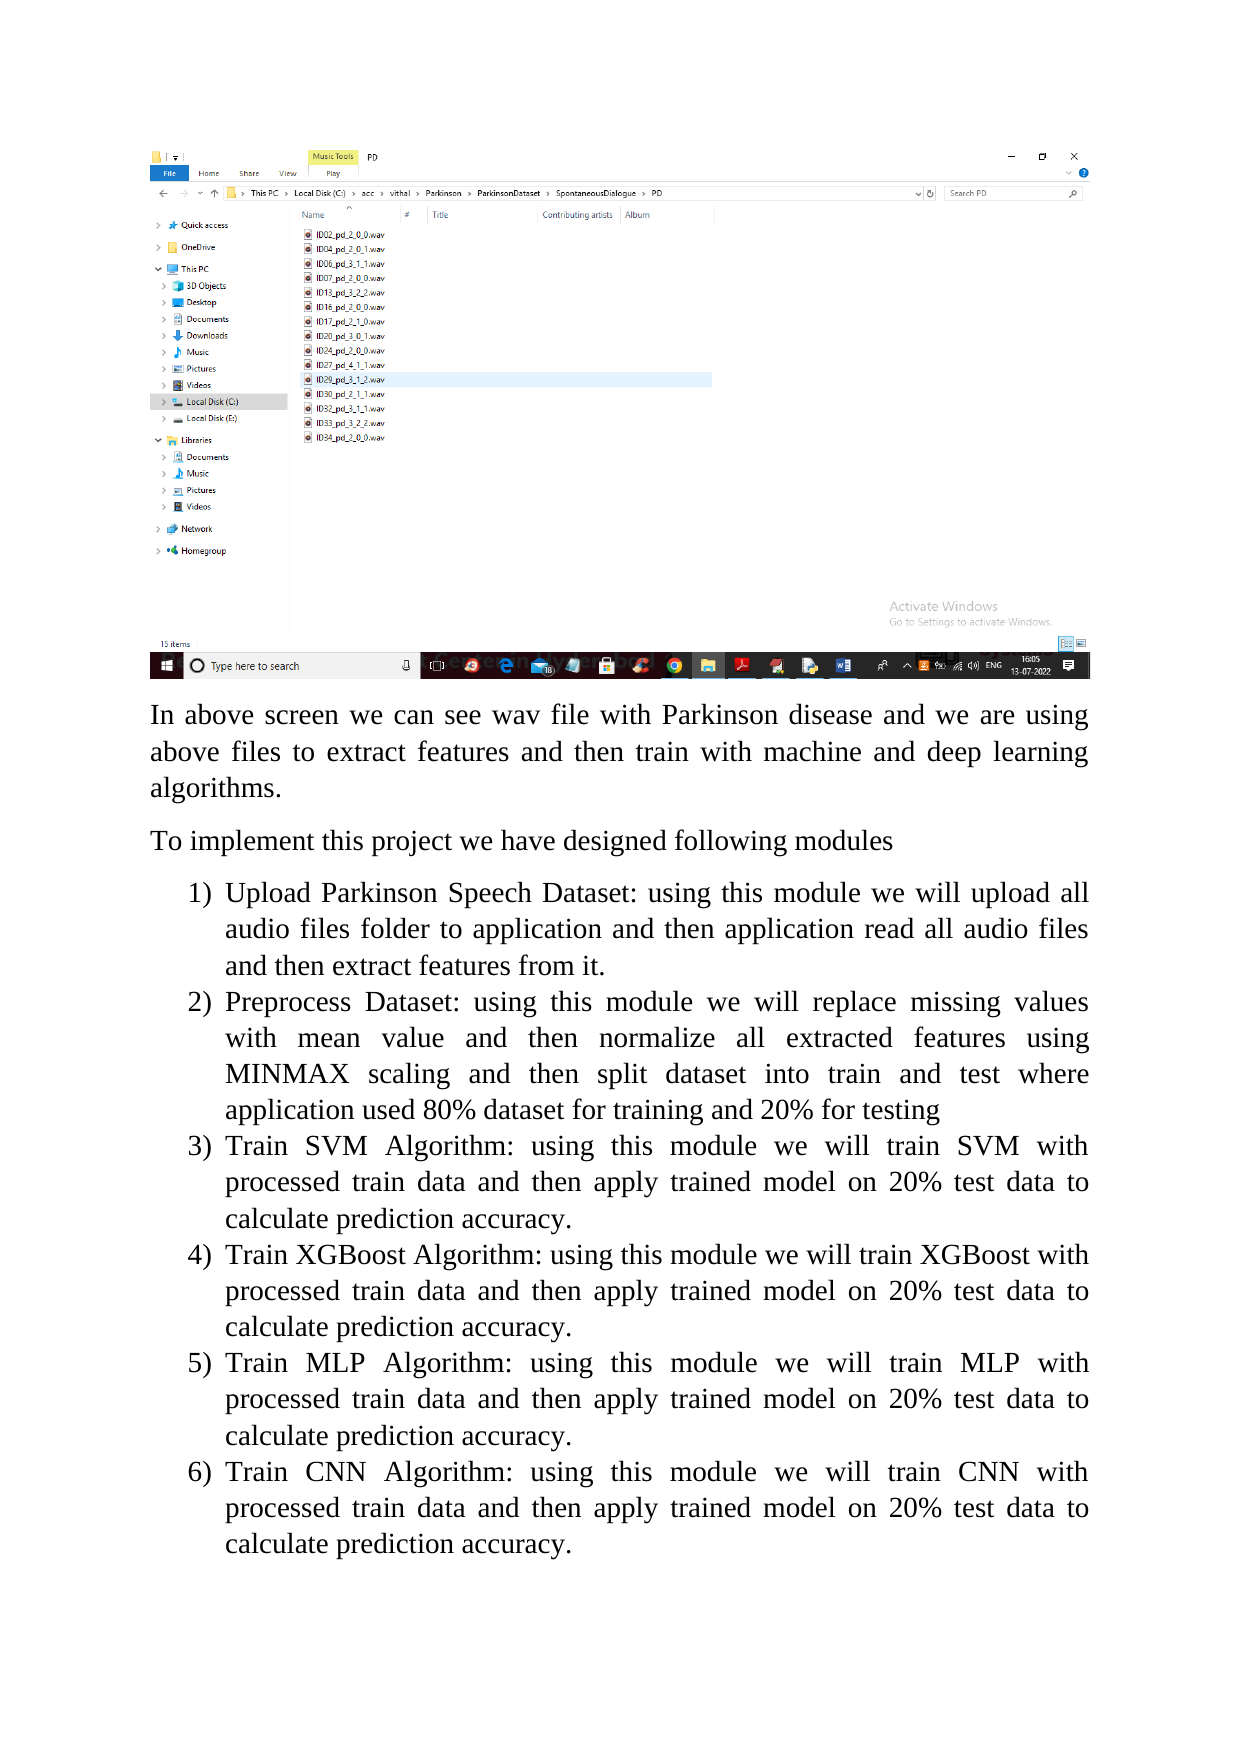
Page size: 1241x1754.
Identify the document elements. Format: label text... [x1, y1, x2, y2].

list Train SVM Algorithm: using this module we will train SVM with processed train data and then apply trained model on 20% test data to calculate prediction accuracy. [187, 1128, 1090, 1234]
text In above screen we can see wav file with Parkinson disease and we are using above files to extract features and then train with machine and deep learning algorithms. [150, 697, 1090, 803]
list Upload Parkinson Speech Dataset: using this module we will upload all audio files folder to application and then application read all audio files and then extract features from it. [187, 875, 1090, 981]
list Preprocess Dataset: using this module we will replace missing values with mean value and then normalize all extracted features using MINMAX scaling and then split dataset into train and test where application used 80% dataset for training and 20% for testing [187, 984, 1090, 1126]
text To implement this project we have designed following modules [150, 823, 1090, 856]
list Train XGBoost Algorithm: using this module we will train XGBoost with processed train data and then apply trained model on 20% test data to calculate prediction accuracy. [187, 1237, 1090, 1343]
list Train MLP Algorithm: using this module we will train MLP with processed train data and then apply trained model on 20% test data to calculate prediction accuracy. [187, 1345, 1090, 1451]
picture [150, 150, 1091, 679]
list Train CNN Algorithm: using this module we will train CNN with processed train data and then apply trained model on 20% test data to calculate prediction accuracy. [187, 1454, 1090, 1559]
